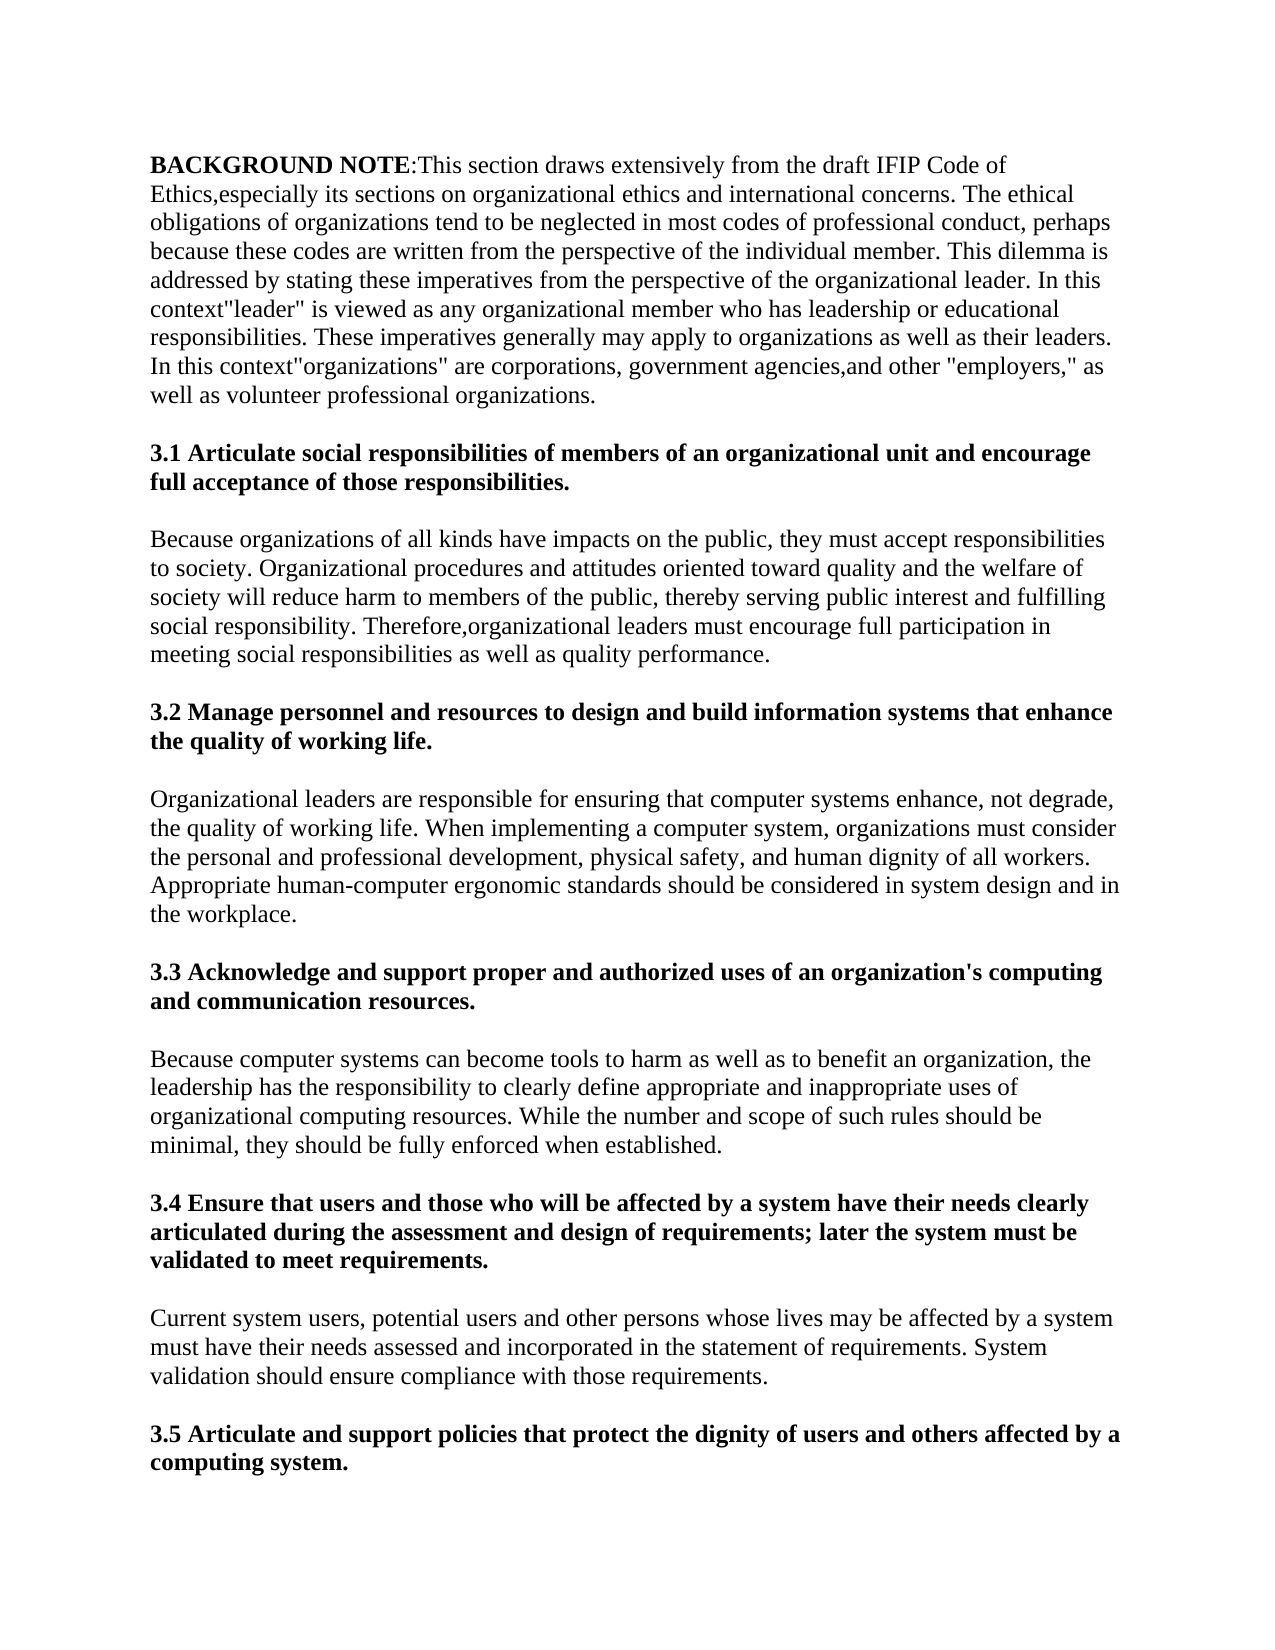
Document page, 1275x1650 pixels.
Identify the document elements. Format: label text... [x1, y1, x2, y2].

text Current system users, potential users and other persons whose lives may be affected by a system must have their needs assessed and incorporated in the statement of requirements. System validation should ensure compliance with those requirements. [150, 1303, 1125, 1389]
text 3.1 Articulate social responsibilities of members of an organizational unit and encourage full acceptance of those responsibilities. [150, 438, 1125, 495]
text Organizational leaders are responsible for ensuring that computer systems enhance, not degrade, the quality of working life. When implementing a computer system, organizations must consider the personal and professional development, physical safety, and human dignity of all workers. Appropriate human-computer ergonomic standards should be considered in system design and in the workplace. [150, 784, 1125, 928]
text 3.3 Acknowledge and support proper and authorized uses of an organization's computing and communication resources. [150, 957, 1125, 1014]
text Because organizations of all kinds have impacts on the public, they must accept responsibilities to society. Organizational procedures and attitudes oriented toward quality and the welfare of society will reduce harm to members of the public, thereby serving public interest and fulfilling social responsibility. Therefore,organizational leaders must encourage full participation in meeting social responsibilities as well as quality performance. [150, 524, 1125, 668]
text 3.2 Manage personnel and resources to design and build information systems that enhance the quality of working life. [150, 697, 1125, 755]
text Because computer systems can become tools to harm as well as to benefit an organization, the leadership has the responsibility to clearly define appropriate and inappropriate uses of organizational computing resources. While the number and scope of such rules should be minimal, they should be fully enforced when established. [150, 1044, 1125, 1159]
text 3.5 Articulate and support policies that protect the dignity of users and others affected by a computing system. [150, 1419, 1125, 1476]
text BACKGROUND NOTE:This section draws extensively from the draft IFIP Code of Ethics,especially its sections on organizational ethics and international concerns. The ethical obligations of organizations tend to be neglected in most codes of professional conduct, perhaps because these codes are written from the perspective of the individual member. This dilemma is addressed by stating these imperatives from the perspective of the organizational leader. In this context"leader" is viewed as any organizational member who has leadership or educational responsibilities. These imperatives generally may apply to organizations as well as their leaders. In this context"organizations" are corporations, government agencies,and other "employers," as well as volunteer professional organizations. [150, 150, 1125, 409]
text 3.4 Ensure that users and those who will be affected by a system have their needs clearly articulated during the assessment and design of requirements; later the system must be validated to meet requirements. [150, 1188, 1125, 1274]
